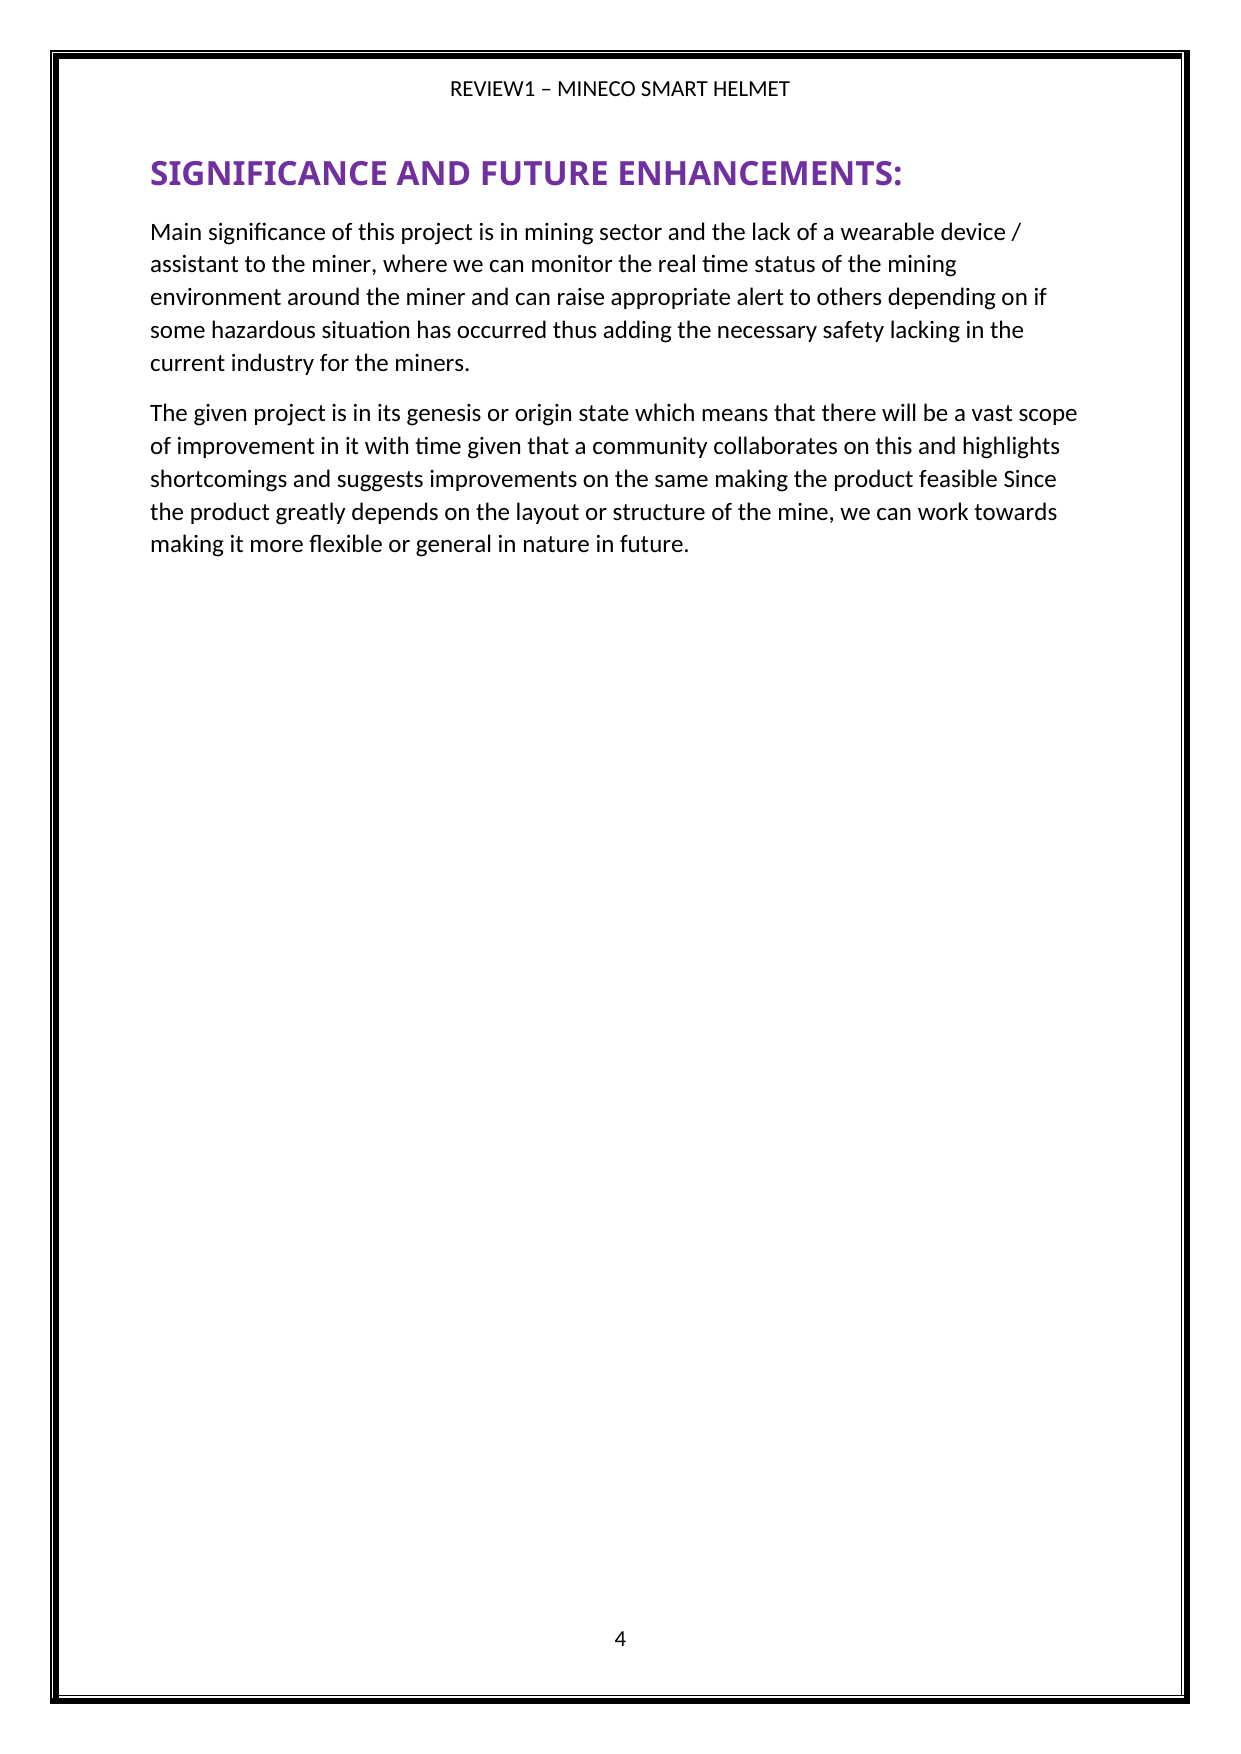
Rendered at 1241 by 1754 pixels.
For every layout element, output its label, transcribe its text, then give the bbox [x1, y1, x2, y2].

text Main significance of this project is in mining sector and the lack of a wearable device / assistant to the miner, where we can monitor the real time status of the mining environment around the miner and can raise appropriate alert to others depending on if some hazardous situation has occurred thus adding the necessary safety lacking in the current industry for the miners. [150, 216, 1090, 378]
text The given project is in its genesis or origin state which means that there will be a vast scope of improvement in it with time given that a community collaborates on this and highlights shortcomings and suggests improvements on the same making the product feasible Since the product greatly depends on the layout or structure of the mine, we can work towards making it more flexible or general in nature in future. [150, 397, 1090, 559]
text SIGNIFICANCE AND FUTURE ENHANCEMENTS: [150, 150, 1090, 195]
